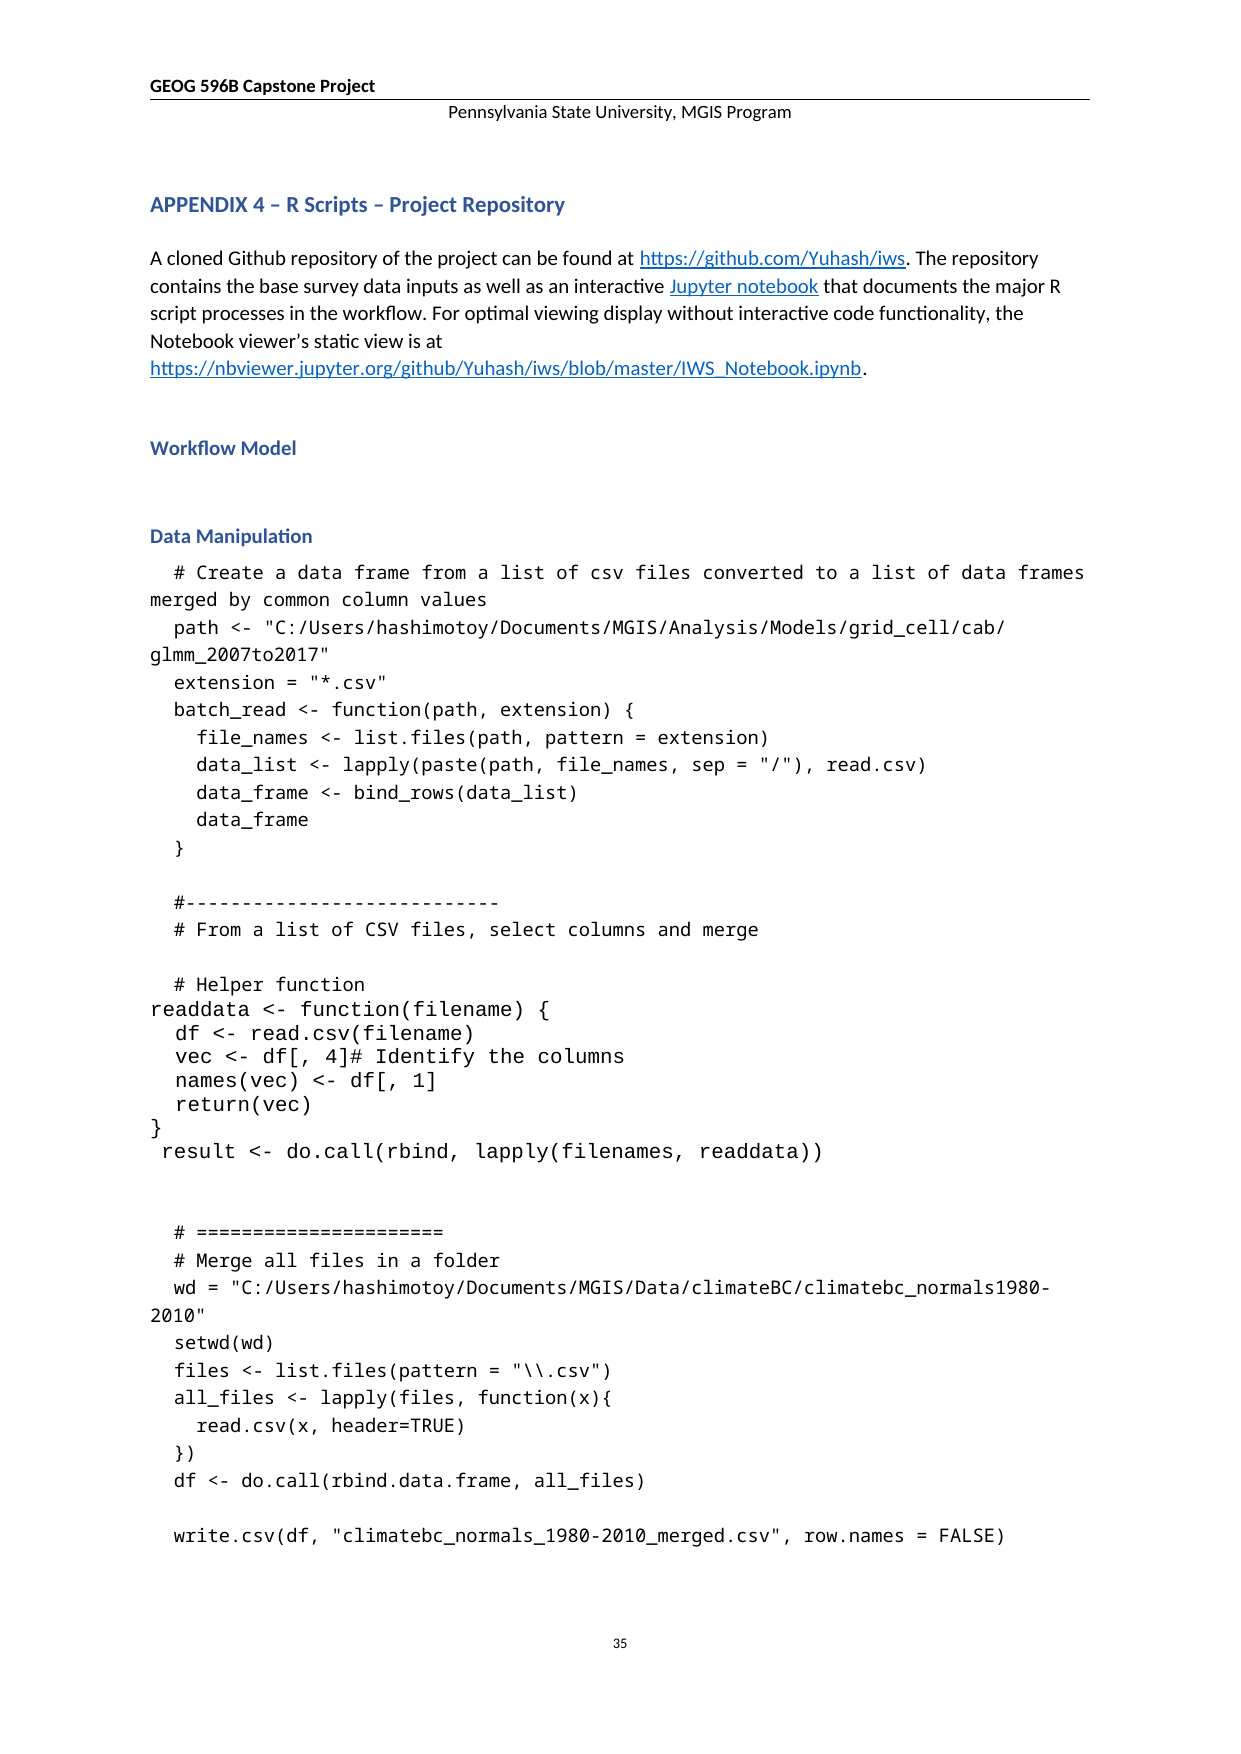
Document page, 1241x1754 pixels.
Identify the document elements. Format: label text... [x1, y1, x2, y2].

text extension = "*.csv" [150, 669, 1090, 695]
text names(vec) <- df[, 1] [150, 1070, 1090, 1094]
text # From a list of CSV files, select columns and merge [150, 917, 1090, 942]
text setwd(wd) [150, 1330, 1090, 1355]
text # Helper function [150, 972, 1090, 997]
text data_frame [150, 807, 1090, 832]
text data_frame <- bind_rows(data_list) [150, 779, 1090, 805]
text # ====================== [150, 1220, 1090, 1245]
text } [150, 1117, 1090, 1141]
text batch_read <- function(path, extension) { [150, 697, 1090, 722]
text return(vec) [150, 1094, 1090, 1117]
text path <- "C:/Users/hashimotoy/Documents/MGIS/Analysis/Models/grid_cell/cab/glmm_2007to2017" [150, 614, 1090, 667]
text read.csv(x, header=TRUE) [150, 1412, 1090, 1438]
text file_names <- list.files(path, pattern = extension) [150, 724, 1090, 750]
text df <- read.csv(filename) [150, 1023, 1090, 1046]
text # Create a data frame from a list of csv files converted to a list of data frames merged by common column values [150, 559, 1090, 612]
text Workflow Model [150, 435, 1090, 460]
text result <- do.call(rbind, lapply(filenames, readdata)) [150, 1141, 1090, 1165]
text A cloned Github repository of the project can be found at https://github.com/Yuhash/iws. The repository contains the base survey data inputs as well as an interactive Jupyter notebook that documents the major R script processes in the workflow. For optimal viewing display without interactive code functionality, the Notebook viewer’s static view is at https://nbviewer.jupyter.org/github/Yuhash/iws/blob/master/IWS_Notebook.ipynb. [150, 246, 1090, 381]
text all_files <- lapply(files, function(x){ [150, 1385, 1090, 1410]
text } [150, 834, 1090, 860]
text write.csv(df, "climatebc_normals_1980-2010_merged.csv", row.names = FALSE) [150, 1522, 1090, 1548]
text # Merge all files in a folder [150, 1247, 1090, 1273]
text vec <- df[, 4]# Identify the columns [150, 1046, 1090, 1070]
text readdata <- function(filename) { [150, 999, 1090, 1023]
text }) [150, 1440, 1090, 1465]
text data_list <- lapply(paste(path, file_names, sep = "/"), read.csv) [150, 752, 1090, 777]
text APPENDIX 4 – R Scripts – Project Repository [150, 190, 1090, 218]
text #---------------------------- [150, 889, 1090, 915]
text files <- list.files(pattern = "\\.csv") [150, 1357, 1090, 1383]
text Data Manipulation [150, 523, 1090, 549]
text df <- do.call(rbind.data.frame, all_files) [150, 1467, 1090, 1493]
text wd = "C:/Users/hashimotoy/Documents/MGIS/Data/climateBC/climatebc_normals1980-2010" [150, 1275, 1090, 1328]
